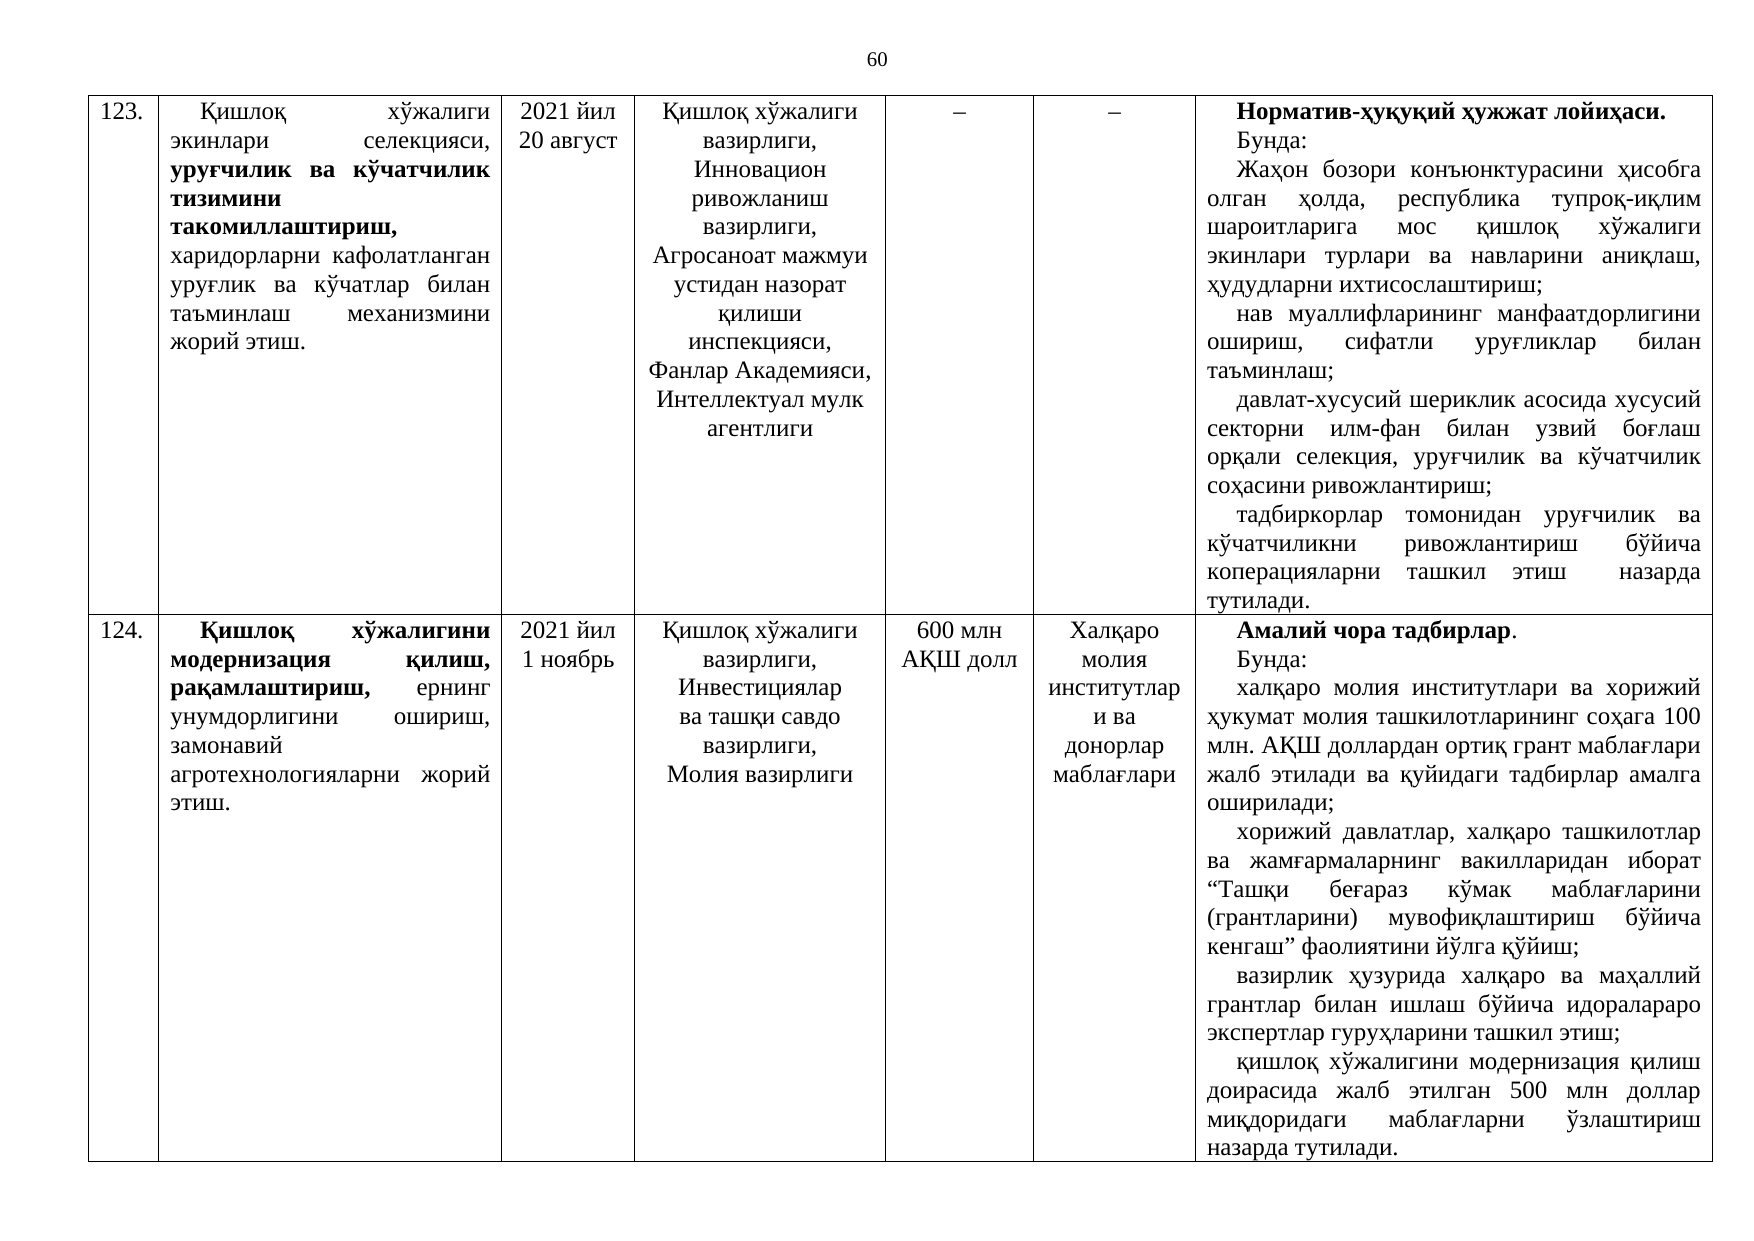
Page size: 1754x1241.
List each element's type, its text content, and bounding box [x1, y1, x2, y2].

table_cell – [1034, 96, 1195, 614]
table_cell 2021 йил 20 август [502, 96, 634, 614]
table_cell 2021 йил 1 ноябрь [502, 615, 634, 1161]
table_cell [89, 615, 158, 1161]
table_cell Қишлоқ хўжалиги экинлари селекцияси, уруғчилик ва кўчатчилик тизимини такомиллаштириш, харидорларни кафолатланган уруғлик ва кўчатлар билан таъминлаш механизмини жорий этиш. [159, 96, 501, 614]
table_cell Қишлоқ хўжалиги вазирлиги, Инновацион ривожланиш вазирлиги, Агросаноат мажмуи устидан назорат қилиши инспекцияси, Фанлар Академияси, Интеллектуал мулк агентлиги [635, 96, 885, 614]
table_cell 600 млн АҚШ долл [886, 615, 1033, 1161]
table_cell Қишлоқ хўжалигини модернизация қилиш, рақамлаштириш, ернинг унумдорлигини ошириш, замонавий агротехнологияларни жорий этиш. [159, 615, 501, 1161]
table_cell [89, 96, 158, 614]
table_cell Норматив-ҳуқуқий ҳужжат лойиҳаси. Бунда: Жаҳон бозори конъюнктурасини ҳисобга олган ҳолда, республика тупроқ-иқлим шароитларига мос қишлоқ хўжалиги экинлари турлари ва навларини аниқлаш, ҳудудларни ихтисослаштириш; нав муаллифларининг манфаатдорлигини ошириш, сифатли уруғликлар билан таъминлаш; давлат-хусусий шериклик асосида хусусий секторни илм-фан билан узвий боғлаш орқали селекция, уруғчилик ва кўчатчилик соҳасини ривожлантириш; тадбиркорлар томонидан уруғчилик ва кўчатчиликни ривожлантириш бўйича коперацияларни ташкил этиш назарда тутилади. [1196, 96, 1712, 614]
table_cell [1034, 615, 1195, 1161]
table_cell – [886, 96, 1033, 614]
table_cell Амалий чора тадбирлар. Бунда: халқаро молия институтлари ва хорижий ҳукумат молия ташкилотларининг соҳага 100 млн. АҚШ доллардан ортиқ грант маблағлари жалб этилади ва қуйидаги тадбирлар амалга оширилади; хорижий давлатлар, халқаро ташкилотлар ва жамғармаларнинг вакилларидан иборат “Ташқи беғараз кўмак маблағларини (грантларини) мувофиқлаштириш бўйича кенгаш” фаолиятини йўлга қўйиш; вазирлик ҳузурида халқаро ва маҳаллий грантлар билан ишлаш бўйича идоралараро экспертлар гуруҳларини ташкил этиш; қишлоқ хўжалигини модернизация қилиш доирасида жалб этилган 500 млн доллар миқдоридаги маблағларни ўзлаштириш назарда тутилади. [1196, 615, 1712, 1161]
table_cell Қишлоқ хўжалиги вазирлиги, Инвестициялар ва ташқи савдо вазирлиги, Молия вазирлиги [635, 615, 885, 1161]
